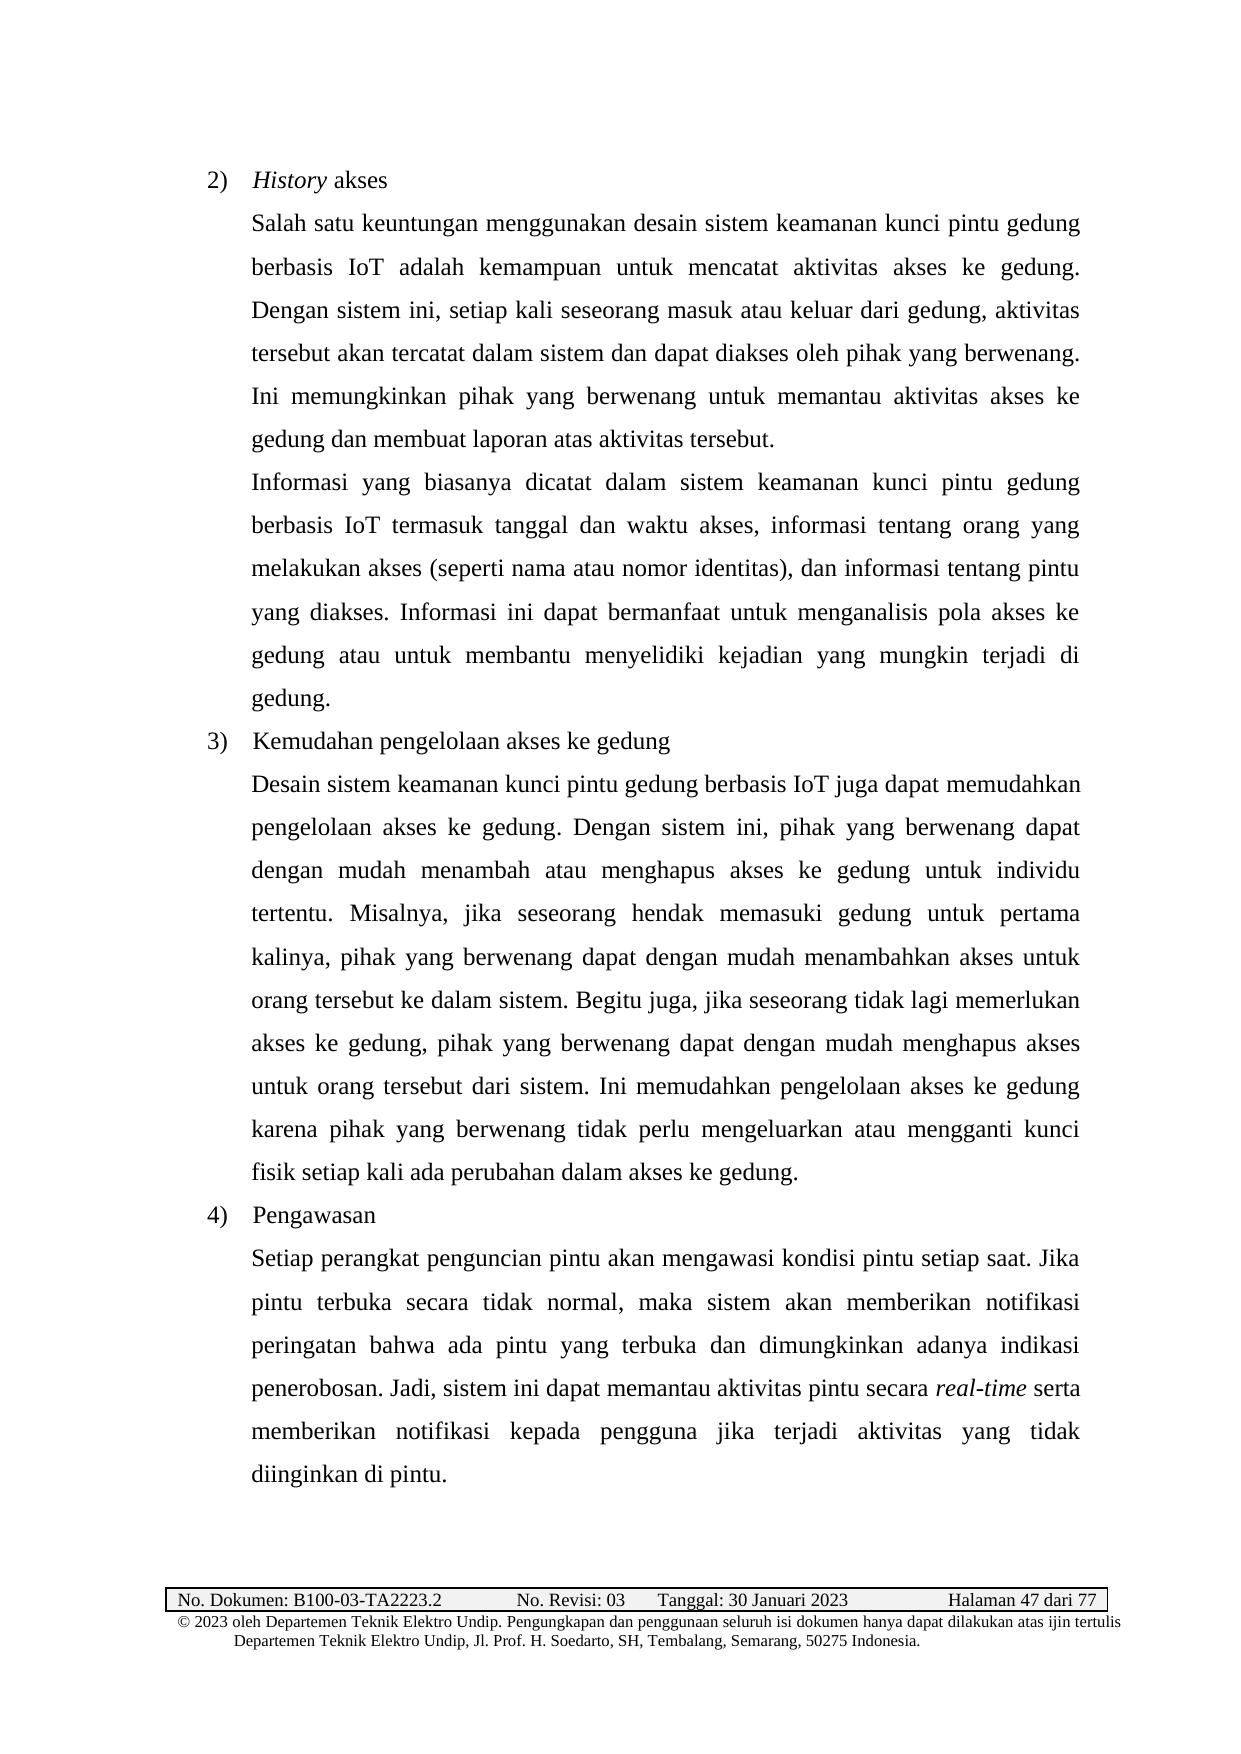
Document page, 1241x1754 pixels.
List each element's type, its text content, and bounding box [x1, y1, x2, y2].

list Pengawasan [207, 1200, 1081, 1229]
list Setiap perangkat penguncian pintu akan mengawasi kondisi pintu setiap saat. Jika pintu terbuka secara tidak normal, maka sistem akan memberikan notifikasi peringatan bahwa ada pintu yang terbuka dan dimungkinkan adanya indikasi penerobosan. Jadi, sistem ini dapat memantau aktivitas pintu secara real-time serta memberikan notifikasi kepada pengguna jika terjadi aktivitas yang tidak diinginkan di pintu. [251, 1243, 1081, 1488]
list History akses [207, 165, 1081, 194]
list Salah satu keuntungan menggunakan desain sistem keamanan kunci pintu gedung berbasis IoT adalah kemampuan untuk mencatat aktivitas akses ke gedung. Dengan sistem ini, setiap kali seseorang masuk atau keluar dari gedung, aktivitas tersebut akan tercatat dalam sistem dan dapat diakses oleh pihak yang berwenang. Ini memungkinkan pihak yang berwenang untuk memantau aktivitas akses ke gedung dan membuat laporan atas aktivitas tersebut. [251, 208, 1081, 453]
list Desain sistem keamanan kunci pintu gedung berbasis IoT juga dapat memudahkan pengelolaan akses ke gedung. Dengan sistem ini, pihak yang berwenang dapat dengan mudah menambah atau menghapus akses ke gedung untuk individu tertentu. Misalnya, jika seseorang hendak memasuki gedung untuk pertama kalinya, pihak yang berwenang dapat dengan mudah menambahkan akses untuk orang tersebut ke dalam sistem. Begitu juga, jika seseorang tidak lagi memerlukan akses ke gedung, pihak yang berwenang dapat dengan mudah menghapus akses untuk orang tersebut dari sistem. Ini memudahkan pengelolaan akses ke gedung karena pihak yang berwenang tidak perlu mengeluarkan atau mengganti kunci fisik setiap kali ada perubahan dalam akses ke gedung. [251, 769, 1081, 1186]
list Informasi yang biasanya dicatat dalam sistem keamanan kunci pintu gedung berbasis IoT termasuk tanggal dan waktu akses, informasi tentang orang yang melakukan akses (seperti nama atau nomor identitas), dan informasi tentang pintu yang diakses. Informasi ini dapat bermanfaat untuk menganalisis pola akses ke gedung atau untuk membantu menyelidiki kejadian yang mungkin terjadi di gedung. [251, 467, 1081, 712]
list Kemudahan pengelolaan akses ke gedung [207, 726, 1081, 755]
